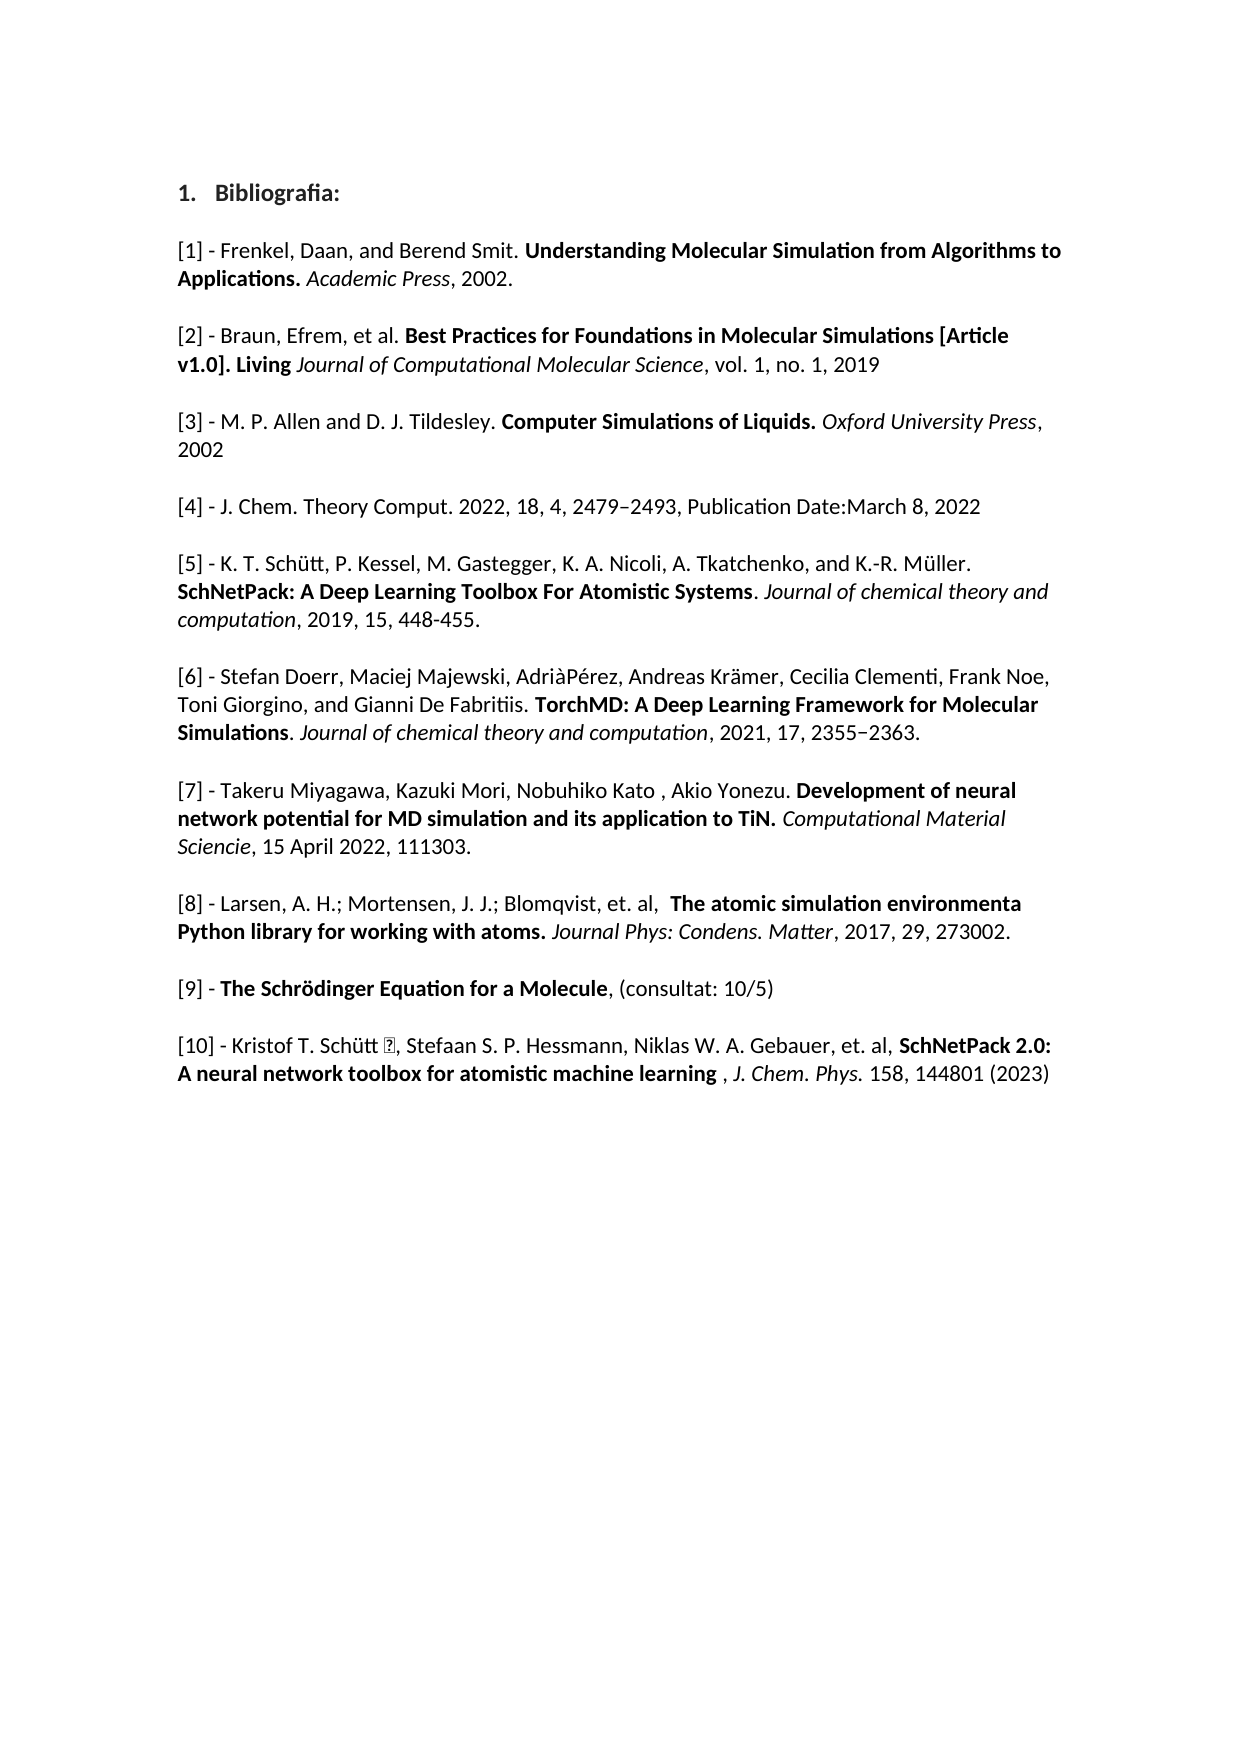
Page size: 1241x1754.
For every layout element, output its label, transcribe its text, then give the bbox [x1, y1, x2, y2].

list Bibliografia: [177, 177, 1063, 207]
text [1] - Frenkel, Daan, and Berend Smit. Understanding Molecular Simulation from Algorithms to Applications. Academic Press, 2002. [177, 236, 1063, 292]
text [4] - J. Chem. Theory Comput. 2022, 18, 4, 2479–2493, Publication Date:March 8, 2022 [177, 492, 1063, 520]
text [6] - Stefan Doerr, Maciej Majewski, AdriàPérez, Andreas Krämer, Cecilia Clementi, Frank Noe, Toni Giorgino, and Gianni De Fabritiis. TorchMD: A Deep Learning Framework for Molecular Simulations. Journal of chemical theory and computation, 2021, 17, 2355−2363. [177, 662, 1063, 747]
text [7] - Takeru Miyagawa, Kazuki Mori, Nobuhiko Kato , Akio Yonezu. Development of neural network potential for MD simulation and its application to TiN. Computational Material Sciencie, 15 April 2022, 111303. [177, 776, 1063, 860]
text [10] - Kristof T. Schütt , Stefaan S. P. Hessmann, Niklas W. A. Gebauer, et. al, SchNetPack 2.0: A neural network toolbox for atomistic machine learning , J. Chem. Phys. 158, 144801 (2023) [177, 1031, 1063, 1087]
text [8] - Larsen, A. H.; Mortensen, J. J.; Blomqvist, et. al, The atomic simulation environmenta Python library for working with atoms. Journal Phys: Condens. Matter, 2017, 29, 273002. [177, 889, 1063, 945]
text [3] - M. P. Allen and D. J. Tildesley. Computer Simulations of Liquids. Oxford University Press, 2002 [177, 407, 1063, 463]
text [9] - The Schrödinger Equation for a Molecule, (consultat: 10/5) [177, 974, 1063, 1002]
text [2] - Braun, Efrem, et al. Best Practices for Foundations in Molecular Simulations [Article v1.0]. Living Journal of Computational Molecular Science, vol. 1, no. 1, 2019 [177, 322, 1063, 378]
text [5] - K. T. Schütt, P. Kessel, M. Gastegger, K. A. Nicoli, A. Tkatchenko, and K.-R. Müller. SchNetPack: A Deep Learning Toolbox For Atomistic Systems. Journal of chemical theory and computation, 2019, 15, 448-455. [177, 549, 1063, 633]
